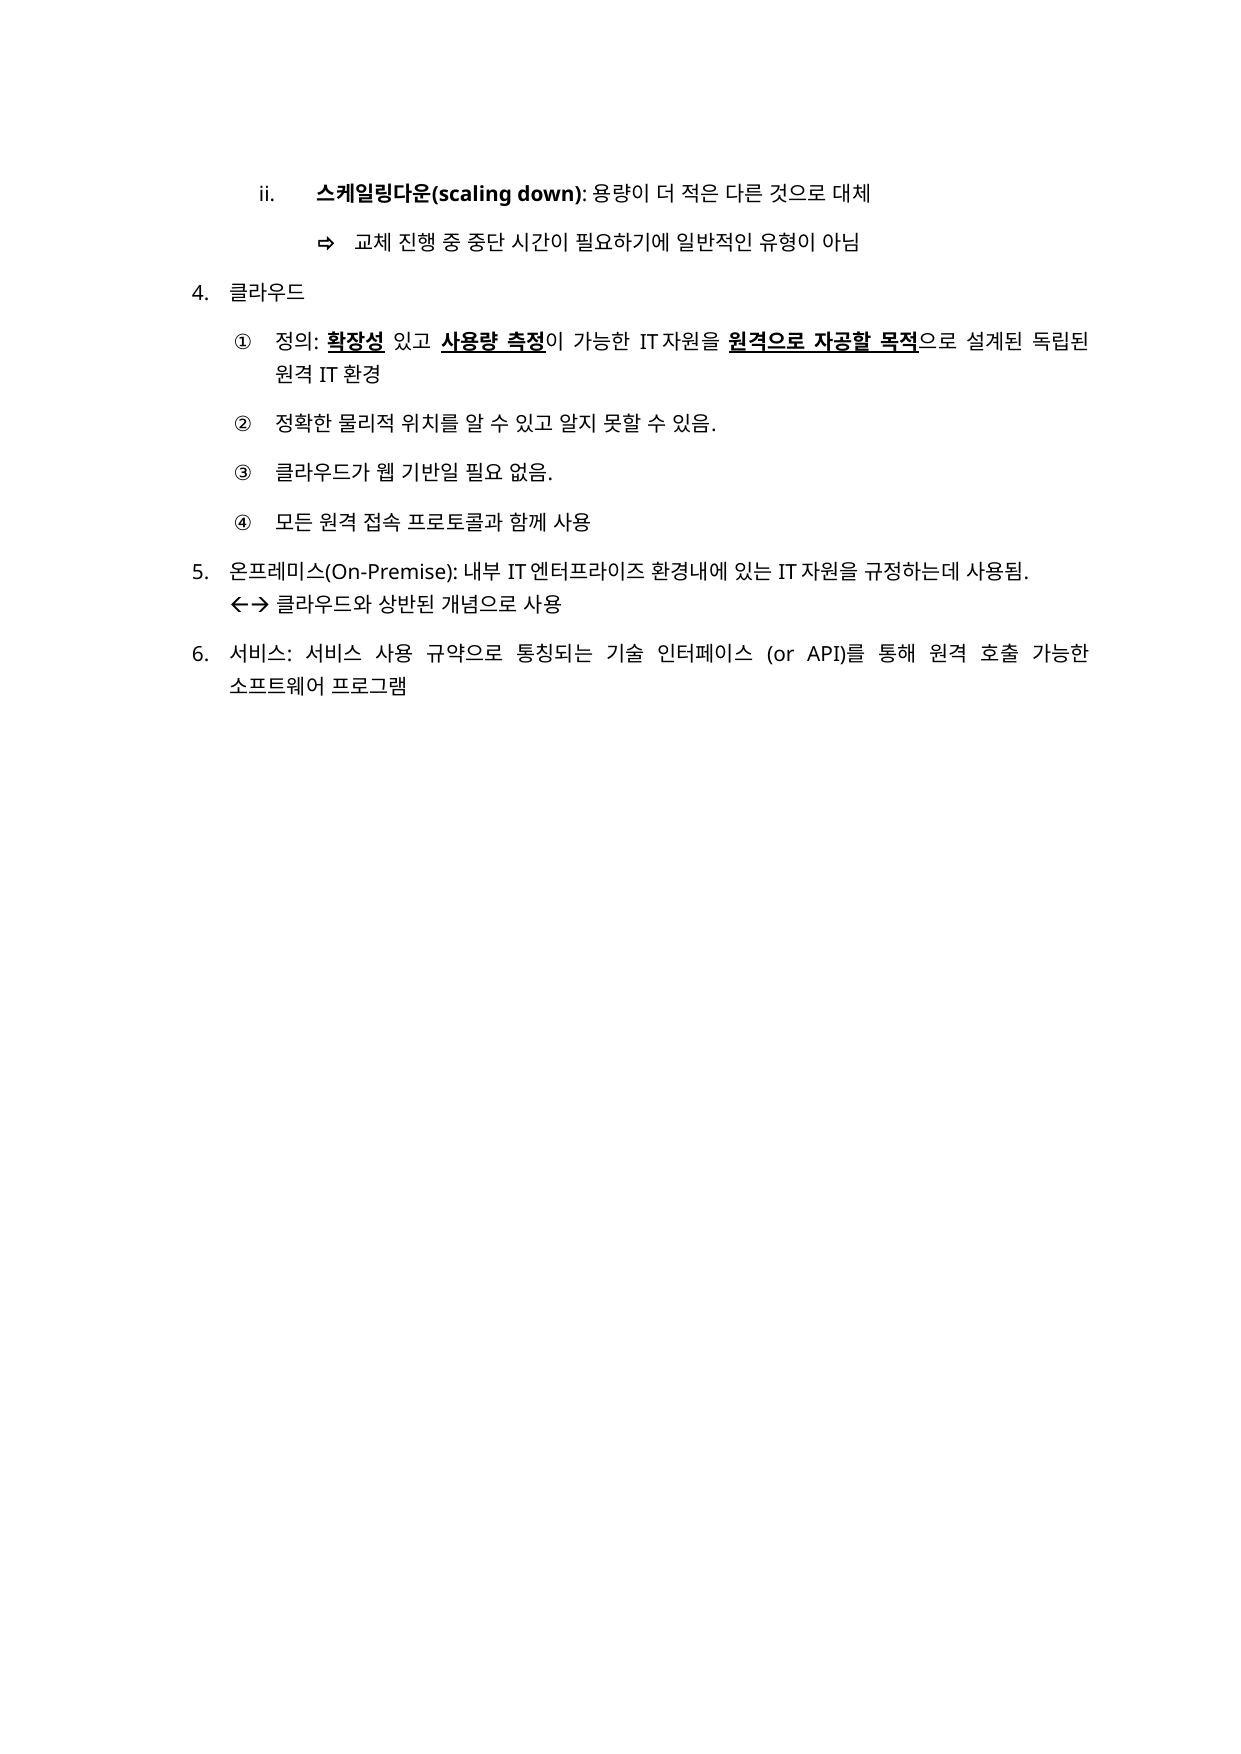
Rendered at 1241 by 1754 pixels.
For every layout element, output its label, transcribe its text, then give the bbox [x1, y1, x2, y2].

list 교체 진행 중 중단 시간이 필요하기에 일반적인 유형이 아님 [317, 227, 1090, 257]
list 스케일링다운(scaling down): 용량이 더 적은 다른 것으로 대체 [275, 177, 1090, 207]
list 클라우드 [192, 276, 1090, 306]
list 서비스: 서비스 사용 규약으로 통칭되는 기술 인터페이스 (or API)를 통해 원격 호출 가능한 소프트웨어 프로그램 [192, 637, 1090, 700]
list 클라우드가 웹 기반일 필요 없음. [233, 457, 1090, 487]
list 온프레미스(On-Premise): 내부 IT엔터프라이즈 환경내에 있는 IT자원을 규정하는데 사용됨. 클라우드와 상반된 개념으로 사용 [192, 555, 1090, 618]
list 정확한 물리적 위치를 알 수 있고 알지 못할 수 있음. [233, 407, 1090, 438]
list 정의: 확장성 있고 사용량 측정이 가능한 IT자원을 원격으로 자공할 목적으로 설계된 독립된 원격 IT 환경 [233, 325, 1090, 388]
list 모든 원격 접속 프로토콜과 함께 사용 [233, 506, 1090, 536]
